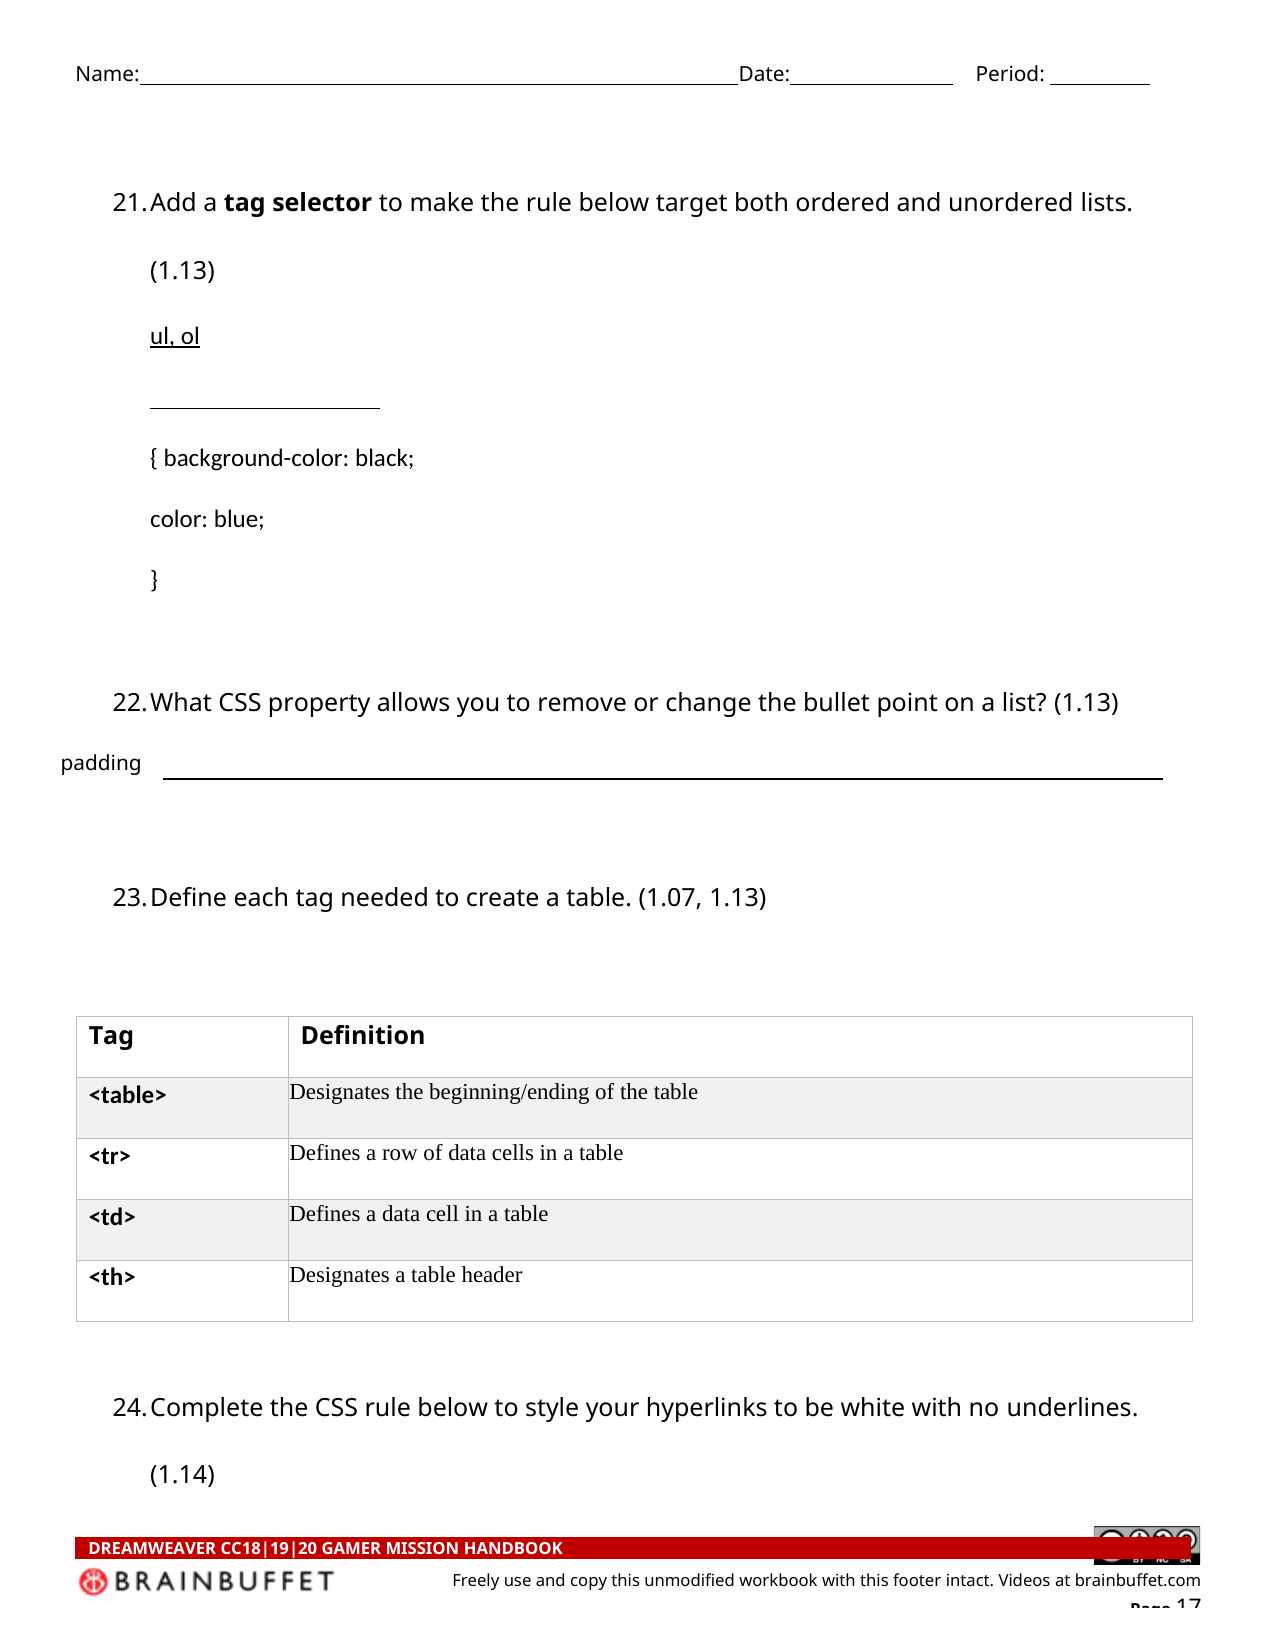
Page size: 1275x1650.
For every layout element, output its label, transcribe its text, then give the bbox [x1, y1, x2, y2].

table_cell <td> [77, 1200, 288, 1260]
text padding [60, 748, 1214, 777]
list Define each tag needed to create a table. (1.07, 1.13) [112, 880, 1214, 914]
list Add a tag selector to make the rule below target both ordered and unordered lists. (1.13) [112, 184, 1160, 286]
picture [71, 1562, 344, 1603]
table_cell Defines a data cell in a table [289, 1200, 1192, 1260]
text } [150, 564, 1214, 595]
table_cell <table> [77, 1078, 288, 1138]
table_cell <tr> [77, 1139, 288, 1199]
list What CSS property allows you to remove or change the bullet point on a list? (1.13) [112, 685, 1214, 719]
text ul, ol { background-color: black; color: blue; [150, 320, 418, 534]
table_cell Designates the beginning/ending of the table [289, 1078, 1192, 1138]
table_cell Defines a row of data cells in a table [289, 1139, 1192, 1199]
table_header Definition [289, 1017, 1192, 1077]
table_cell Designates a table header [289, 1261, 1192, 1321]
table_cell <th> [77, 1261, 288, 1321]
picture [1093, 1526, 1200, 1565]
table_header Tag [77, 1017, 288, 1077]
list Complete the CSS rule below to style your hyperlinks to be white with no underlines. (1.14) [112, 1389, 1156, 1491]
